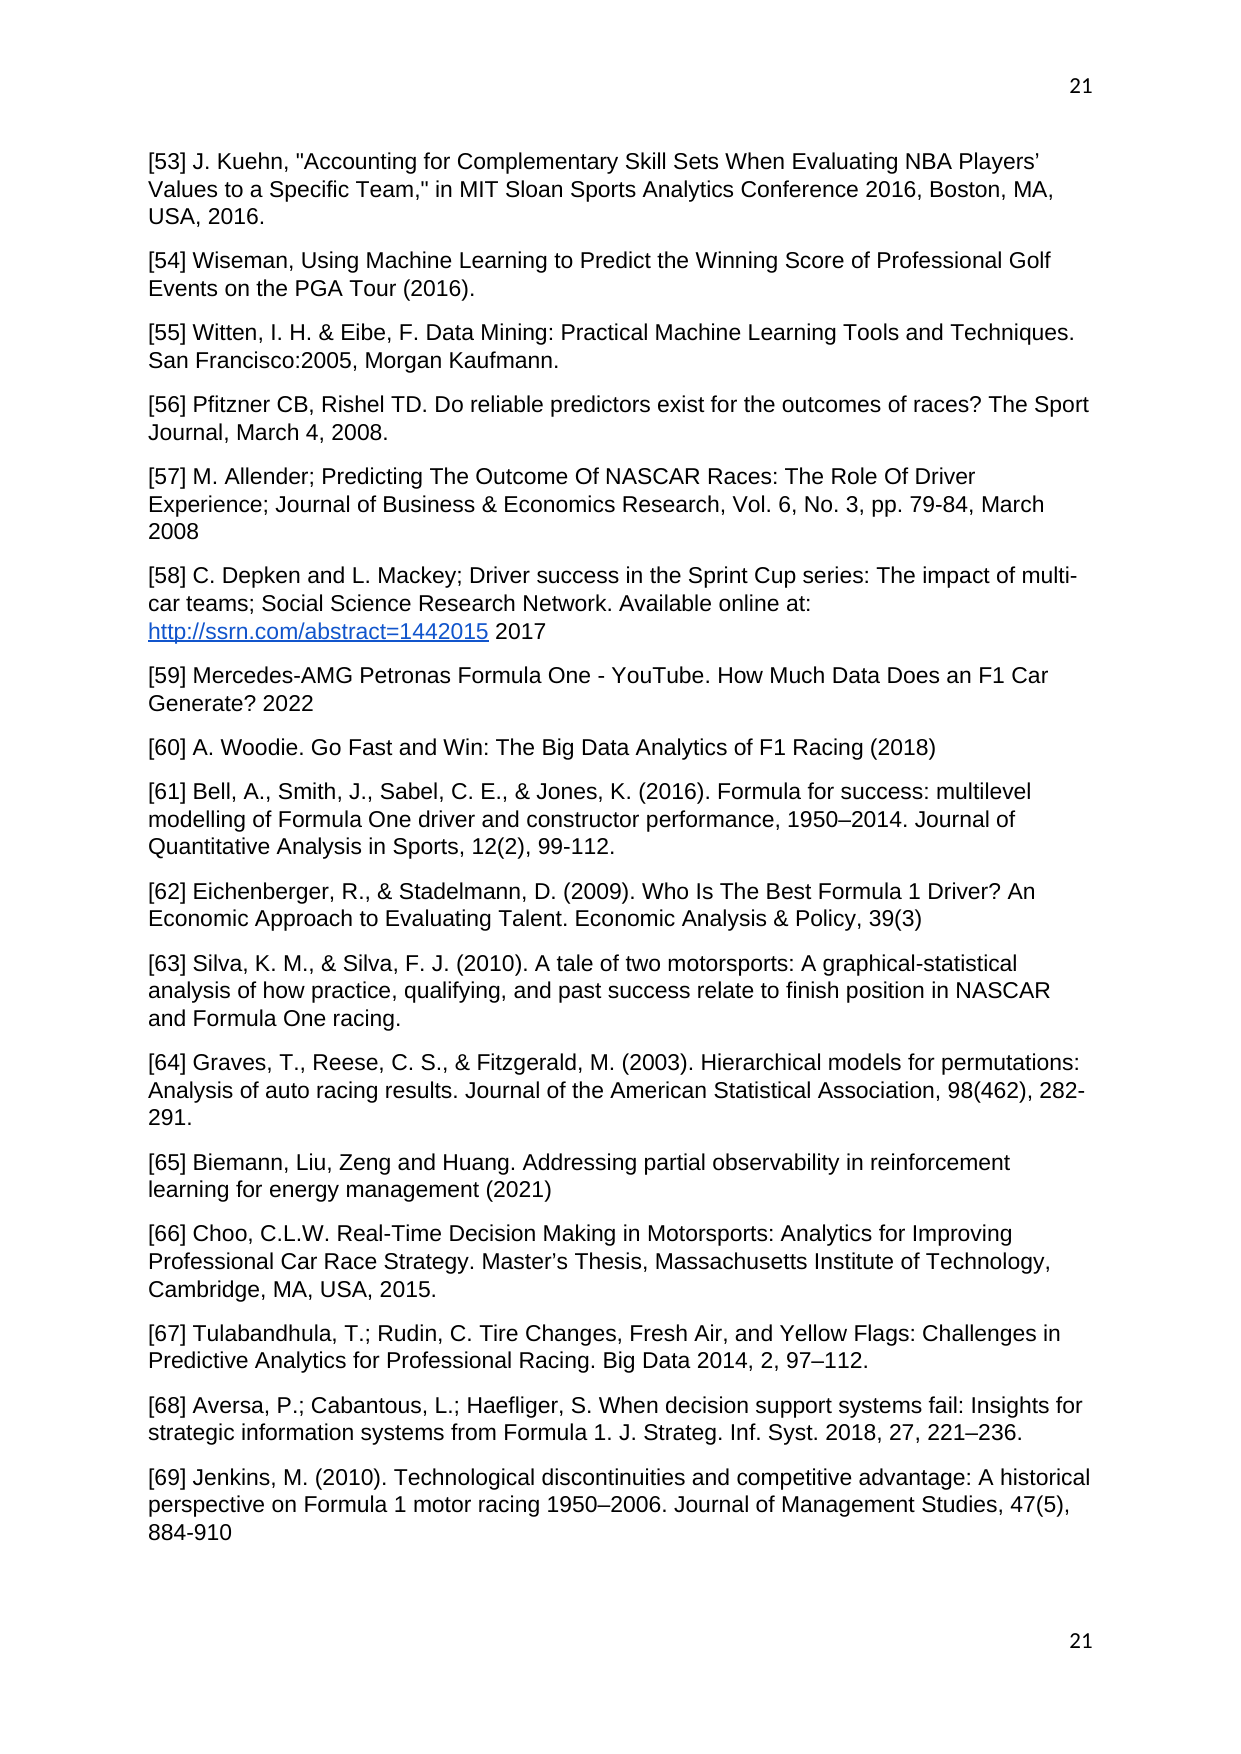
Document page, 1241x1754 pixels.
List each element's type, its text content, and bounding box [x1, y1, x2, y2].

text [61] Bell, A., Smith, J., Sabel, C. E., & Jones, K. (2016). Formula for success: multilevel modelling of Formula One driver and constructor performance, 1950–2014. Journal of Quantitative Analysis in Sports, 12(2), 99-112. [148, 778, 1092, 860]
text [69] Jenkins, M. (2010). Technological discontinuities and competitive advantage: A historical perspective on Formula 1 motor racing 1950–2006. Journal of Management Studies, 47(5), 884-910 [148, 1463, 1092, 1545]
text [54] Wiseman, Using Machine Learning to Predict the Winning Score of Professional Golf Events on the PGA Tour (2016). [148, 247, 1092, 301]
text [63] Silva, K. M., & Silva, F. J. (2010). A tale of two motorsports: A graphical-statistical analysis of how practice, qualifying, and past success relate to finish position in NASCAR and Formula One racing. [148, 949, 1092, 1031]
text [57] M. Allender; Predicting The Outcome Of NASCAR Races: The Role Of Driver Experience; Journal of Business & Economics Research, Vol. 6, No. 3, pp. 79-84, March 2008 [148, 463, 1092, 544]
text [60] A. Woodie. Go Fast and Win: The Big Data Analytics of F1 Racing (2018) [148, 734, 1092, 760]
text [55] Witten, I. H. & Eibe, F. Data Mining: Practical Machine Learning Tools and Techniques. San Francisco:2005, Morgan Kaufmann. [148, 319, 1092, 373]
text [59] Mercedes-AMG Petronas Formula One - YouTube. How Much Data Does an F1 Car Generate? 2022 [148, 662, 1092, 716]
text [65] Biemann, Liu, Zeng and Huang. Addressing partial observability in reinforcement learning for energy management (2021) [148, 1148, 1092, 1202]
text [64] Graves, T., Reese, C. S., & Fitzgerald, M. (2003). Hierarchical models for permutations: Analysis of auto racing results. Journal of the American Statistical Association, 98(462), 282-291. [148, 1049, 1092, 1131]
text [53] J. Kuehn, "Accounting for Complementary Skill Sets When Evaluating NBA Players’ Values to a Specific Team," in MIT Sloan Sports Analytics Conference 2016, Boston, MA, USA, 2016. [148, 148, 1092, 229]
text [66] Choo, C.L.W. Real-Time Decision Making in Motorsports: Analytics for Improving Professional Car Race Strategy. Master’s Thesis, Massachusetts Institute of Technology, Cambridge, MA, USA, 2015. [148, 1220, 1092, 1302]
text [68] Aversa, P.; Cabantous, L.; Haefliger, S. When decision support systems fail: Insights for strategic information systems from Formula 1. J. Strateg. Inf. Syst. 2018, 27, 221–236. [148, 1392, 1092, 1446]
text [58] C. Depken and L. Mackey; Driver success in the Sprint Cup series: The impact of multi-car teams; Social Science Research Network. Available online at: http://ssrn.com/abstract=1442015 2017 [148, 562, 1092, 644]
text [56] Pfitzner CB, Rishel TD. Do reliable predictors exist for the outcomes of races? The Sport Journal, March 4, 2008. [148, 391, 1092, 445]
text [67] Tulabandhula, T.; Rudin, C. Tire Changes, Fresh Air, and Yellow Flags: Challenges in Predictive Analytics for Professional Racing. Big Data 2014, 2, 97–112. [148, 1320, 1092, 1374]
text [62] Eichenberger, R., & Stadelmann, D. (2009). Who Is The Best Formula 1 Driver? An Economic Approach to Evaluating Talent. Economic Analysis & Policy, 39(3) [148, 878, 1092, 932]
